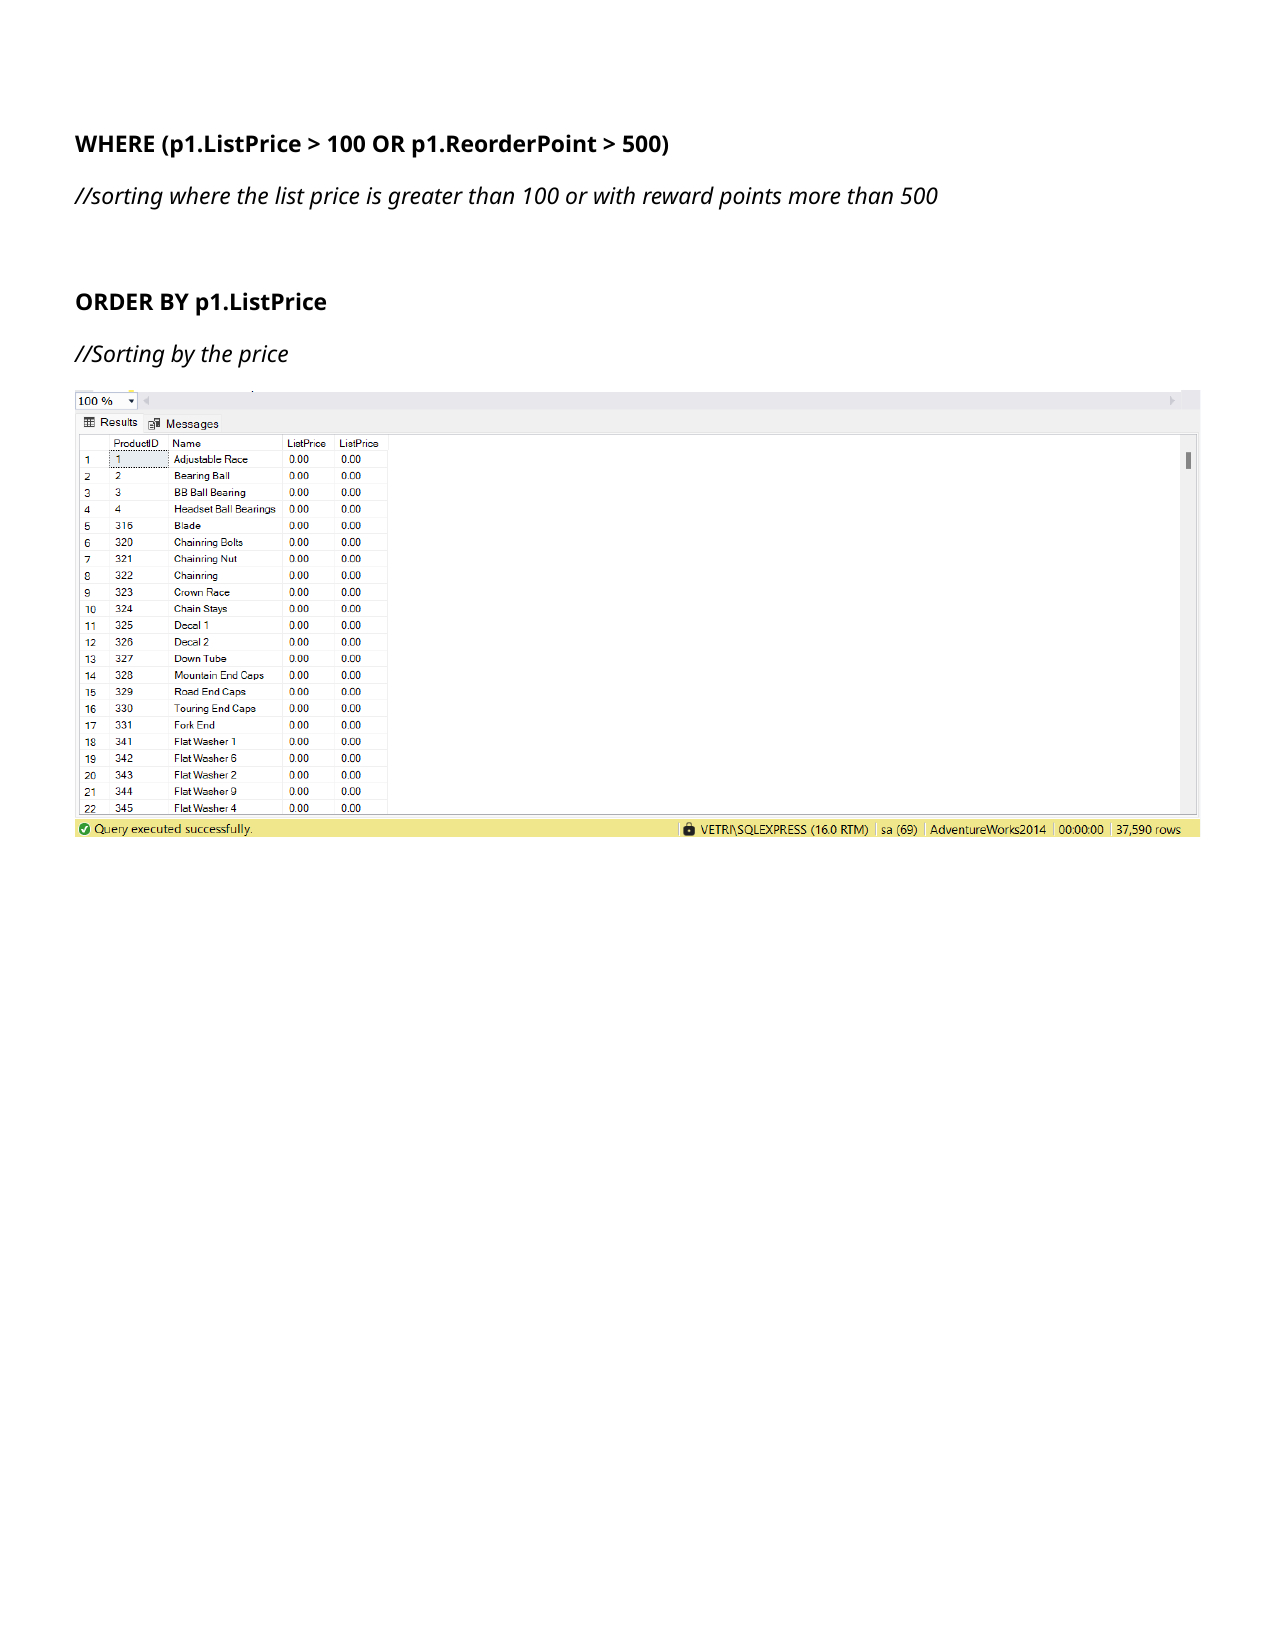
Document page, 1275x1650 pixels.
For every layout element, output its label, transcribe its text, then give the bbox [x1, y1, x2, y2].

text //sorting where the list price is greater than 100 or with reward points more than 500 [75, 180, 1200, 211]
text //Sorting by the price [75, 338, 1200, 369]
text ORDER BY p1.ListPrice [75, 285, 1200, 317]
picture [75, 390, 1200, 837]
text WHERE (p1.ListPrice > 100 OR p1.ReorderPoint > 500) [75, 128, 1200, 159]
